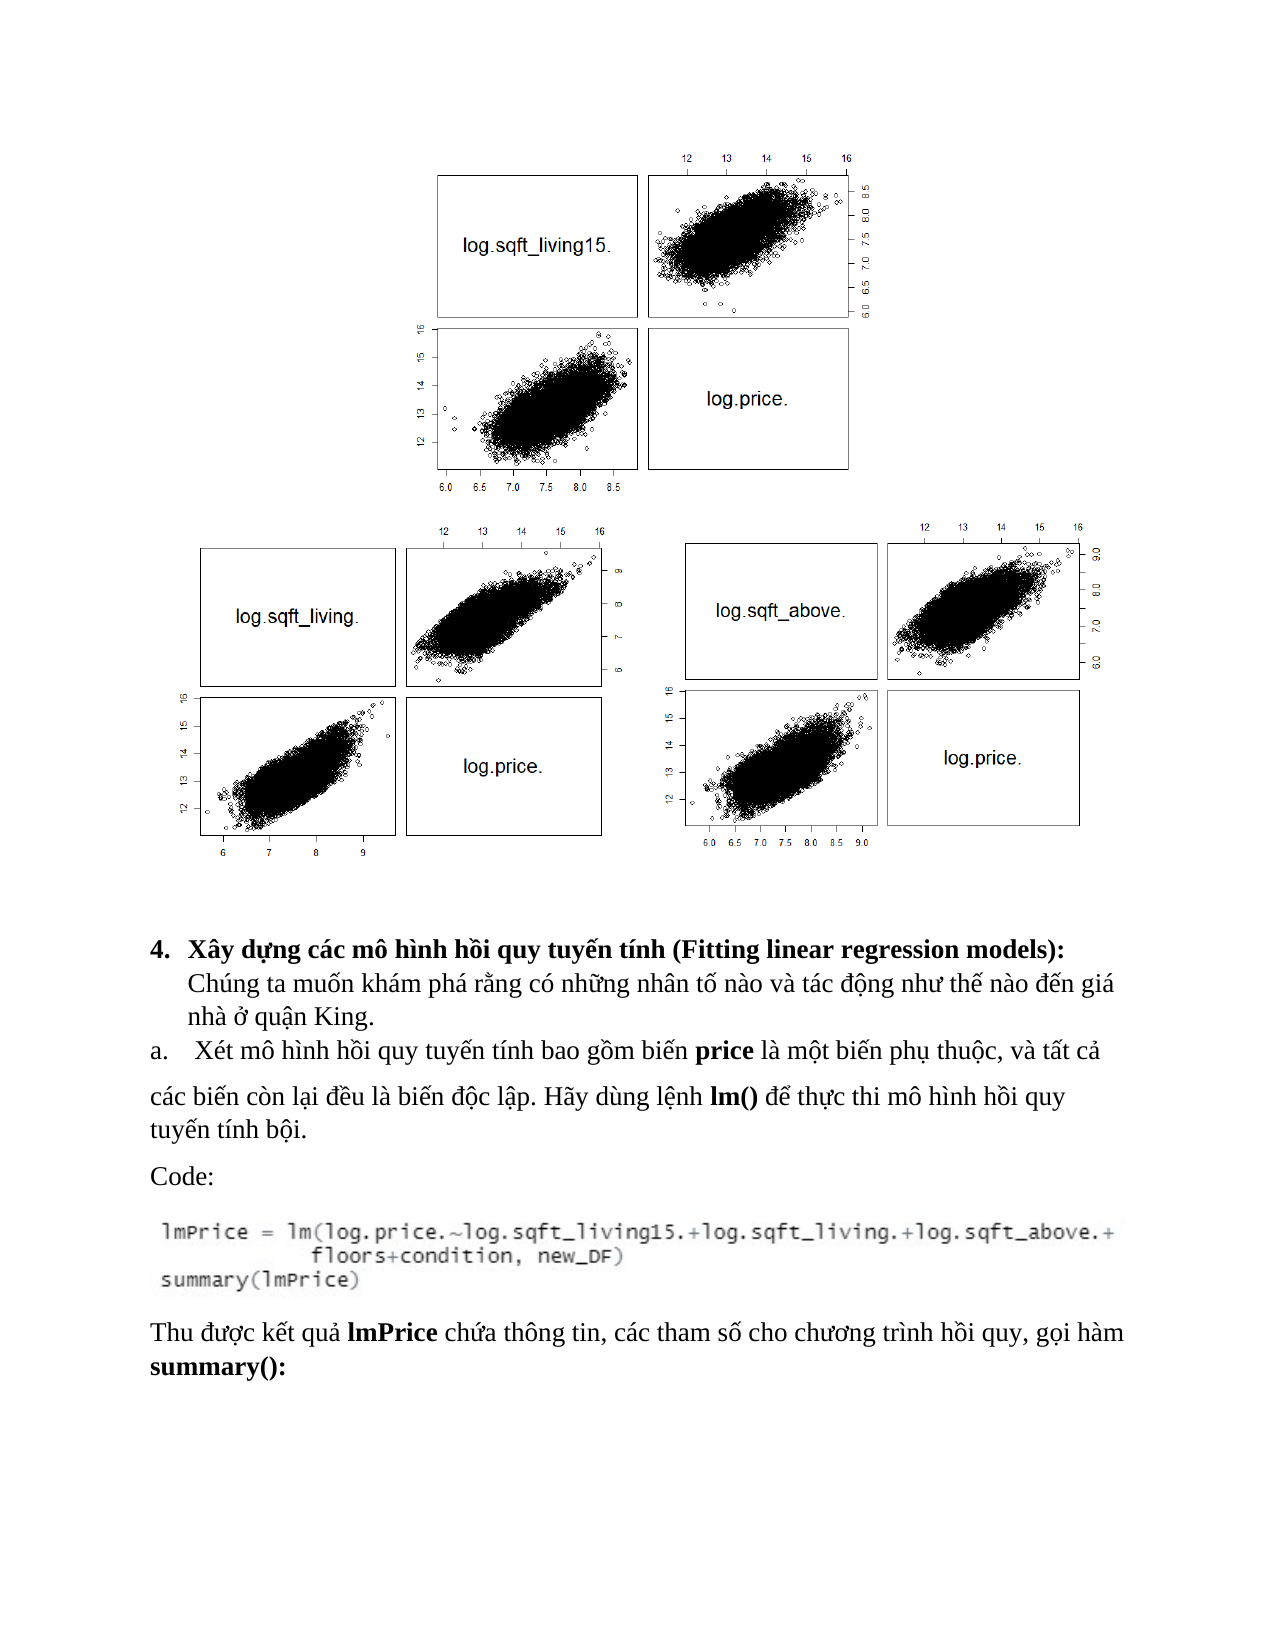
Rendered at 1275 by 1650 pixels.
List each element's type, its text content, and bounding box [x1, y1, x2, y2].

text các biến còn lại đều là biến độc lập. Hãy dùng lệnh lm() để thực thi mô hình hồi quy tuyến tính bội. [150, 1080, 1125, 1145]
text Code: [150, 1159, 1125, 1191]
picture [160, 512, 1115, 865]
picture [398, 150, 877, 494]
picture [150, 1209, 1125, 1298]
list Xét mô hình hồi quy tuyến tính bao gồm biến price là một biến phụ thuộc, và tất cả [150, 1034, 1125, 1065]
list Chúng ta muốn khám phá rằng có những nhân tố nào và tác động như thế nào đến giá nhà ở quận King. [187, 967, 1125, 1032]
list Xây dựng các mô hình hồi quy tuyến tính (Fitting linear regression models): [150, 933, 1125, 964]
text Thu được kết quả lmPrice chứa thông tin, các tham số cho chương trình hồi quy, gọi hàm summary(): [150, 1316, 1125, 1381]
